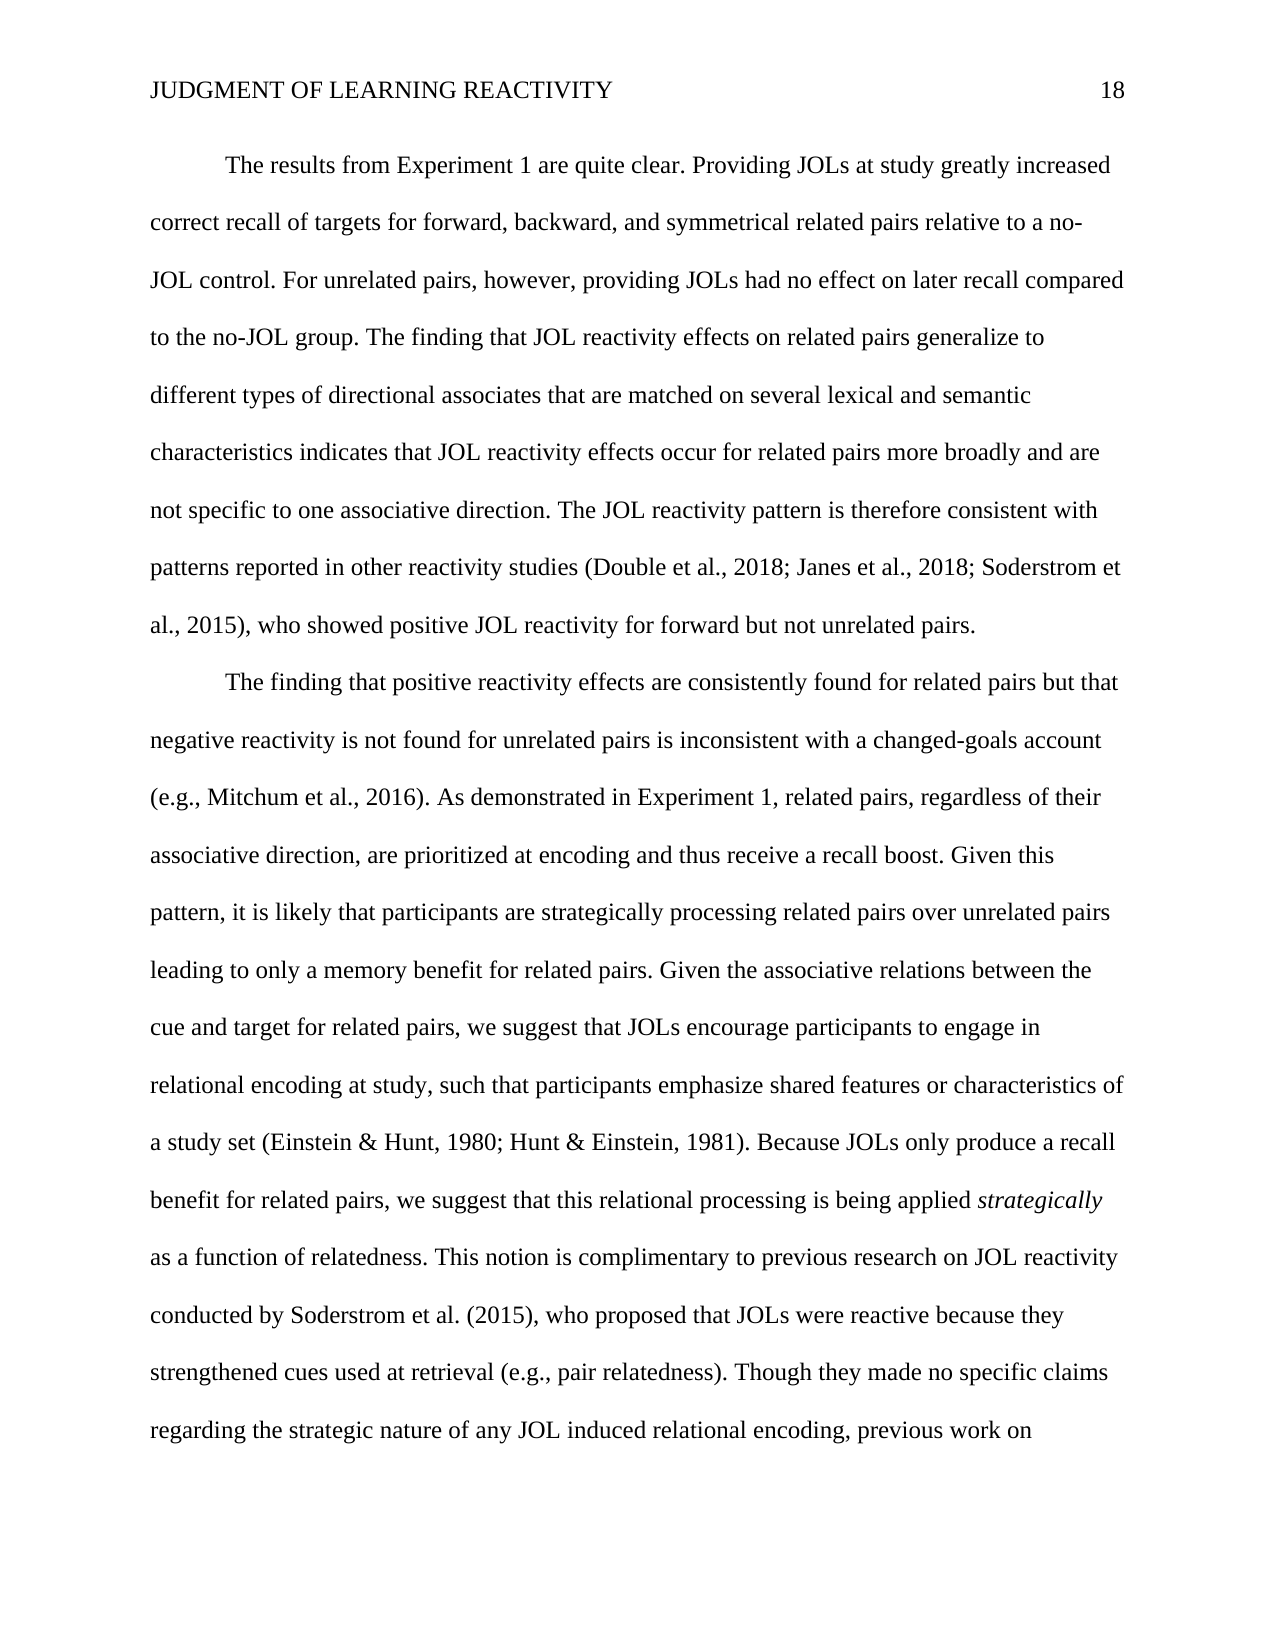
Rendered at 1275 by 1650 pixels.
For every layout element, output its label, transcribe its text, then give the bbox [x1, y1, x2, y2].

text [150, 667, 1125, 1444]
